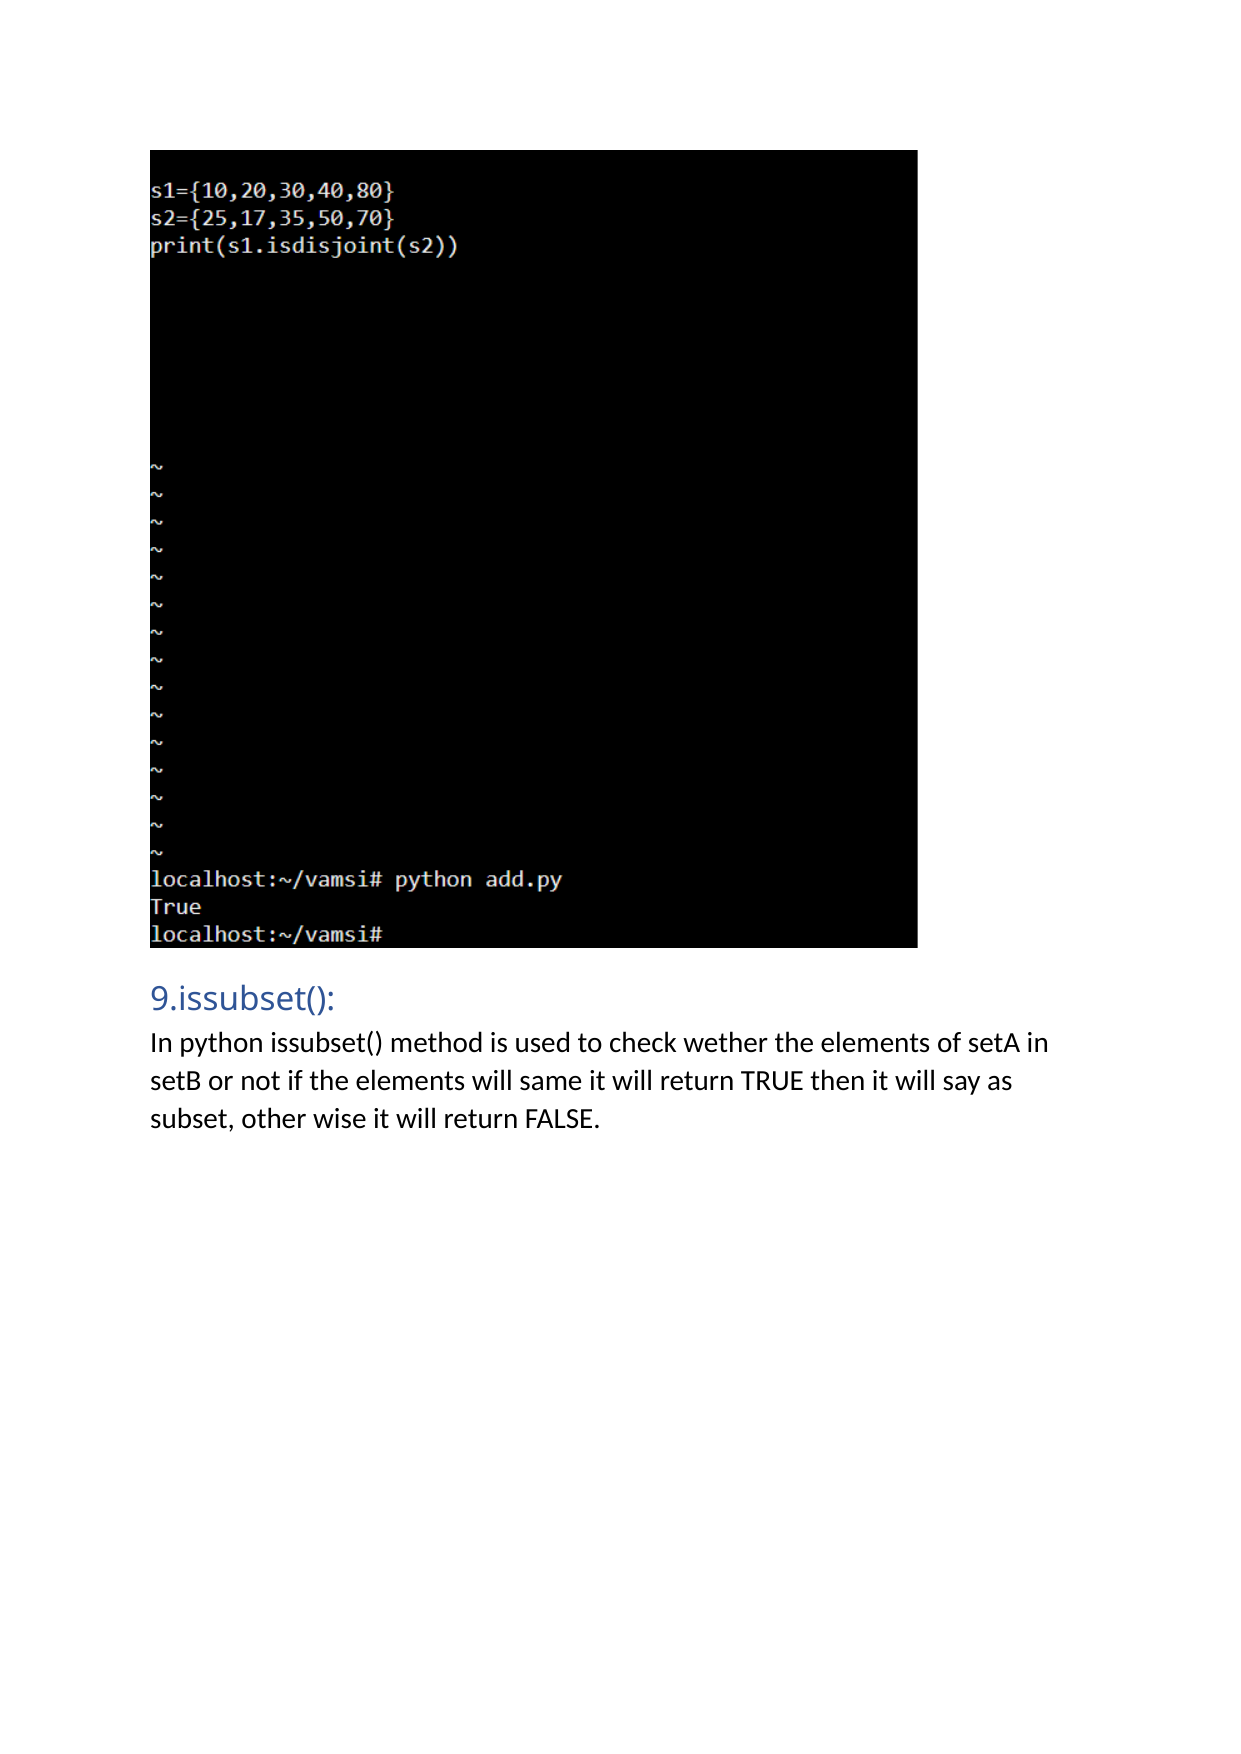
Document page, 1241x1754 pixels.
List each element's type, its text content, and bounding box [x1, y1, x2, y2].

subtitle 9.issubset(): [150, 975, 1090, 1020]
picture [150, 150, 918, 948]
text In python issubset() method is used to check wether the elements of setA in setB or not if the elements will same it will return TRUE then it will say as subset, other wise it will return FALSE. [150, 1024, 1090, 1136]
